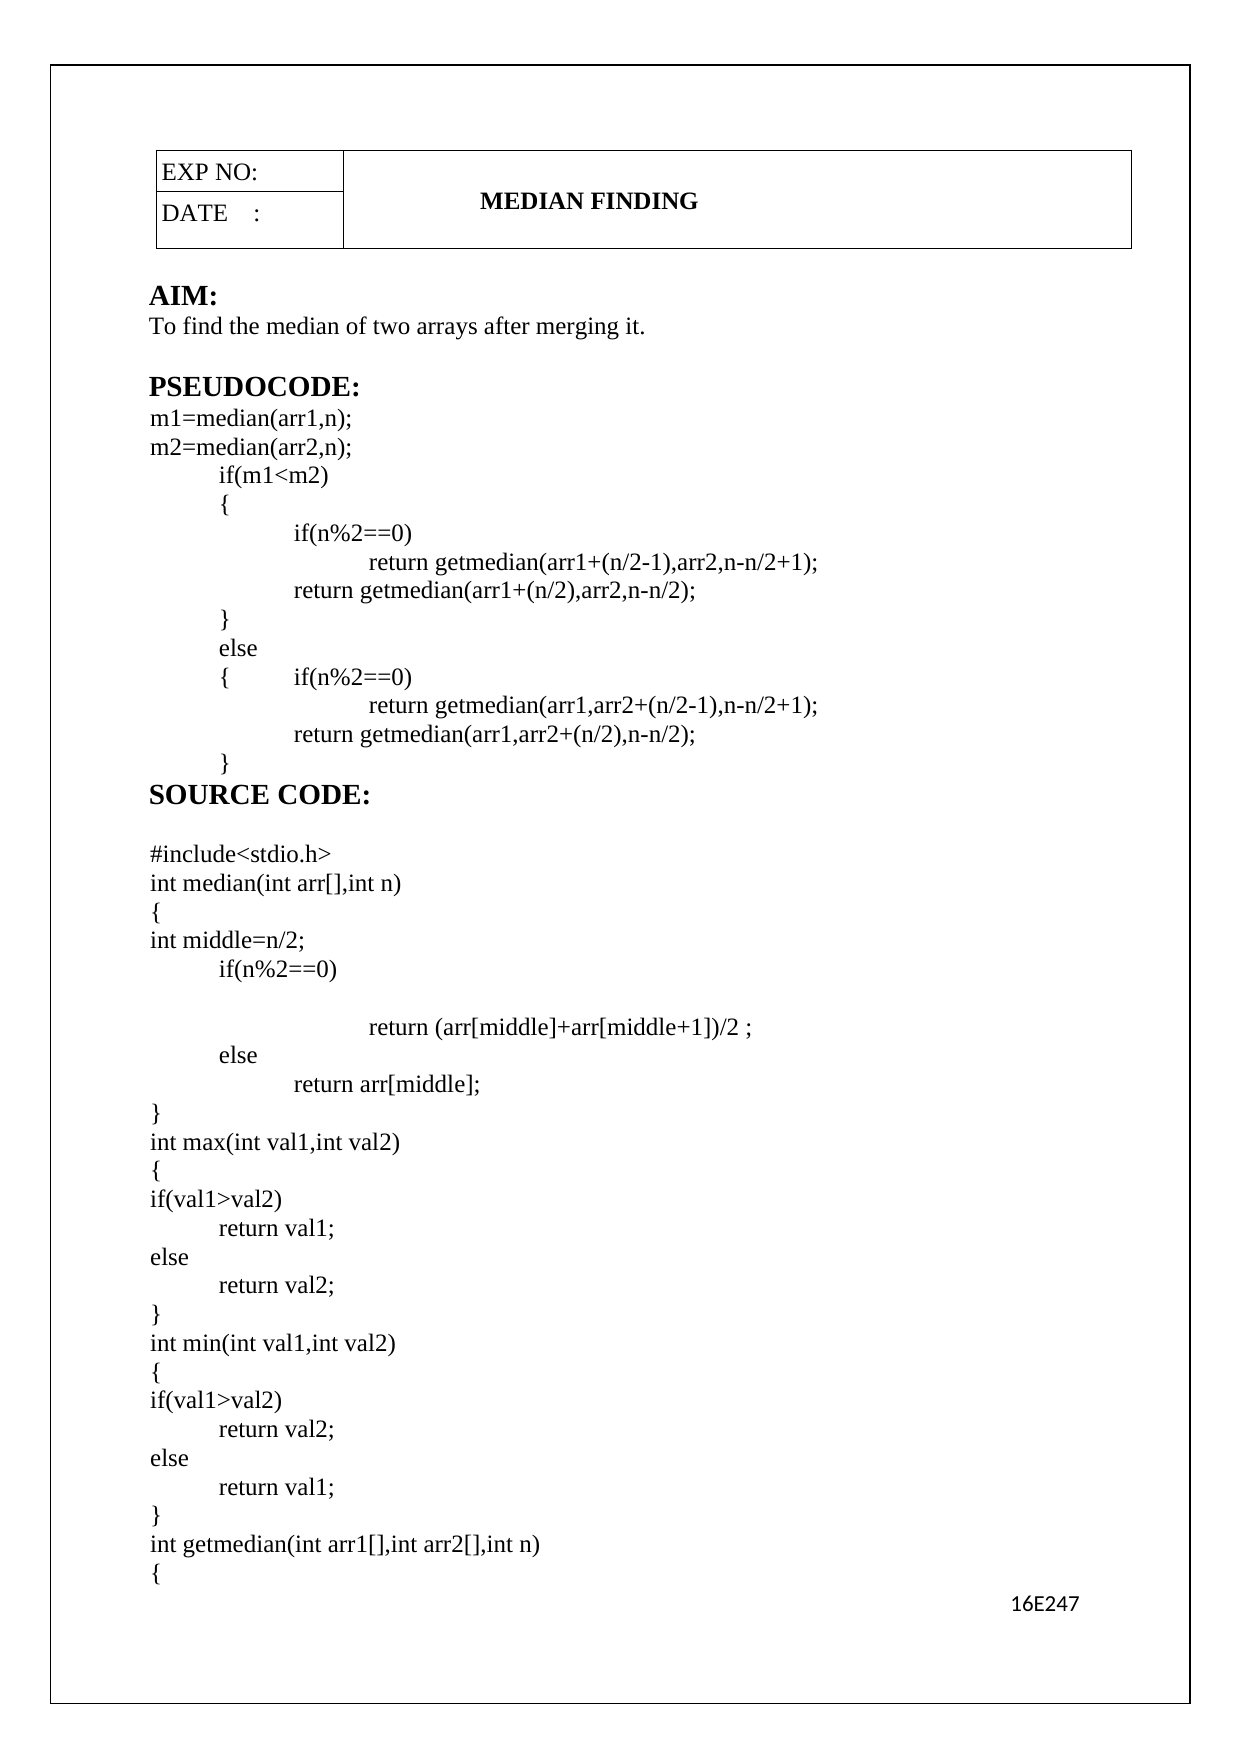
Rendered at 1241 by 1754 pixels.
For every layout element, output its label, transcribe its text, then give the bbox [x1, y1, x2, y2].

text else [150, 1040, 1090, 1069]
text AIM: [148, 278, 1092, 312]
text To find the median of two arrays after merging it. [148, 312, 1091, 340]
text { [150, 489, 1090, 518]
text return val1; [150, 1213, 1090, 1242]
text } [150, 1299, 1090, 1328]
text return getmedian(arr1,arr2+(n/2),n-n/2); [150, 719, 1090, 748]
text return getmedian(arr1,arr2+(n/2-1),n-n/2+1); [150, 691, 1090, 719]
text m2=median(arr2,n); [150, 432, 1090, 461]
text { if(n%2==0) [150, 662, 1090, 691]
text { [150, 897, 1090, 925]
text return (arr[middle]+arr[middle+1])/2 ; [150, 1012, 1090, 1040]
text int median(int arr[],int n) [150, 868, 1090, 897]
text { [150, 1357, 1090, 1385]
text int getmedian(int arr1[],int arr2[],int n) [150, 1529, 1090, 1558]
text #include<stdio.h> [150, 839, 1090, 868]
text SOURCE CODE: [148, 777, 1092, 810]
text return arr[middle]; [150, 1069, 1090, 1098]
table_header EXP NO: [157, 151, 343, 191]
text else [150, 1242, 1090, 1270]
text } [150, 748, 1090, 777]
text return val2; [150, 1270, 1090, 1299]
table_header MEDIAN FINDING [344, 151, 1131, 248]
text return getmedian(arr1+(n/2-1),arr2,n-n/2+1); [150, 547, 1090, 576]
text } [150, 1098, 1090, 1127]
table_cell DATE : [157, 192, 343, 248]
text int middle=n/2; [150, 925, 1090, 954]
text if(m1<m2) [150, 461, 1090, 489]
text { [150, 1155, 1090, 1184]
text return getmedian(arr1+(n/2),arr2,n-n/2); [150, 576, 1090, 604]
text } [150, 604, 1090, 633]
text if(n%2==0) [150, 518, 1090, 547]
text m1=median(arr1,n); [150, 403, 1090, 432]
text if(val1>val2) [150, 1385, 1090, 1414]
text return val1; [150, 1472, 1090, 1500]
text if(val1>val2) [150, 1184, 1090, 1213]
text else [150, 1443, 1090, 1472]
text } [150, 1500, 1090, 1529]
text int min(int val1,int val2) [150, 1328, 1090, 1357]
text if(n%2==0) [150, 954, 1090, 983]
text { [150, 1558, 1090, 1587]
text return val2; [150, 1414, 1090, 1443]
text int max(int val1,int val2) [150, 1127, 1090, 1155]
text PSEUDOCODE: [148, 369, 1092, 403]
text else [150, 633, 1090, 662]
